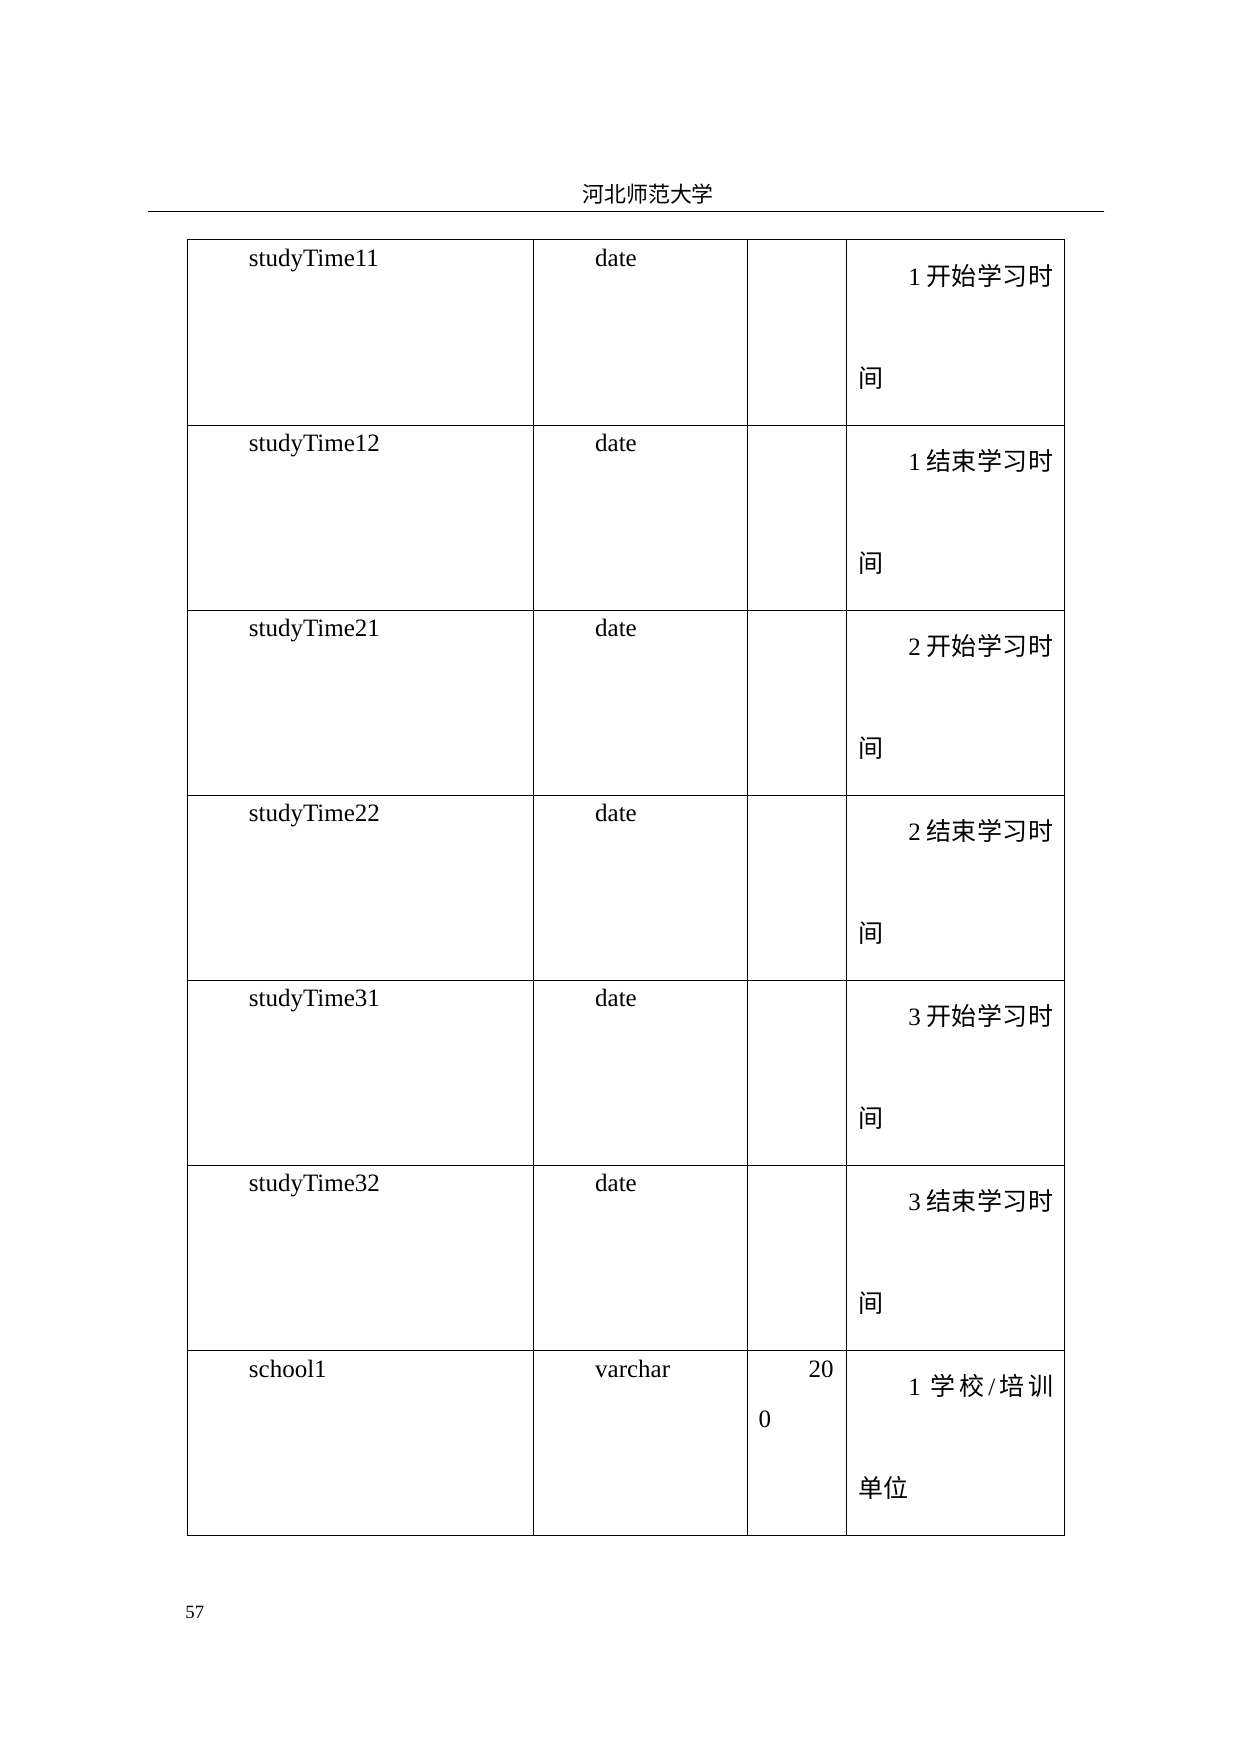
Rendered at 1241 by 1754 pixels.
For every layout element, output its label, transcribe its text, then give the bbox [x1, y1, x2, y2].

table_cell 2开始学习时间 [847, 611, 1064, 795]
table_cell date [534, 796, 747, 980]
table_cell [748, 1166, 846, 1350]
table_cell [748, 981, 846, 1165]
table_cell [748, 240, 846, 424]
table_cell studyTime31 [188, 981, 533, 1165]
table_cell date [534, 1166, 747, 1350]
table_cell varchar [534, 1351, 747, 1535]
table_cell 1结束学习时间 [847, 426, 1064, 609]
table_cell studyTime32 [188, 1166, 533, 1350]
table_cell 1学校/培训单位 [847, 1351, 1064, 1535]
table_cell [748, 426, 846, 609]
table_cell 2结束学习时间 [847, 796, 1064, 980]
table_cell [748, 796, 846, 980]
table_cell date [534, 611, 747, 795]
table_cell studyTime12 [188, 426, 533, 609]
table_cell date [534, 426, 747, 609]
table_cell 1开始学习时间 [847, 240, 1064, 424]
table_cell 3结束学习时间 [847, 1166, 1064, 1350]
table_cell studyTime11 [188, 240, 533, 424]
table_cell date [534, 240, 747, 424]
table_cell [748, 611, 846, 795]
table_cell school1 [188, 1351, 533, 1535]
table_cell studyTime21 [188, 611, 533, 795]
table_cell date [534, 981, 747, 1165]
table_cell 3开始学习时间 [847, 981, 1064, 1165]
table_cell studyTime22 [188, 796, 533, 980]
table_cell 200 [748, 1351, 846, 1535]
